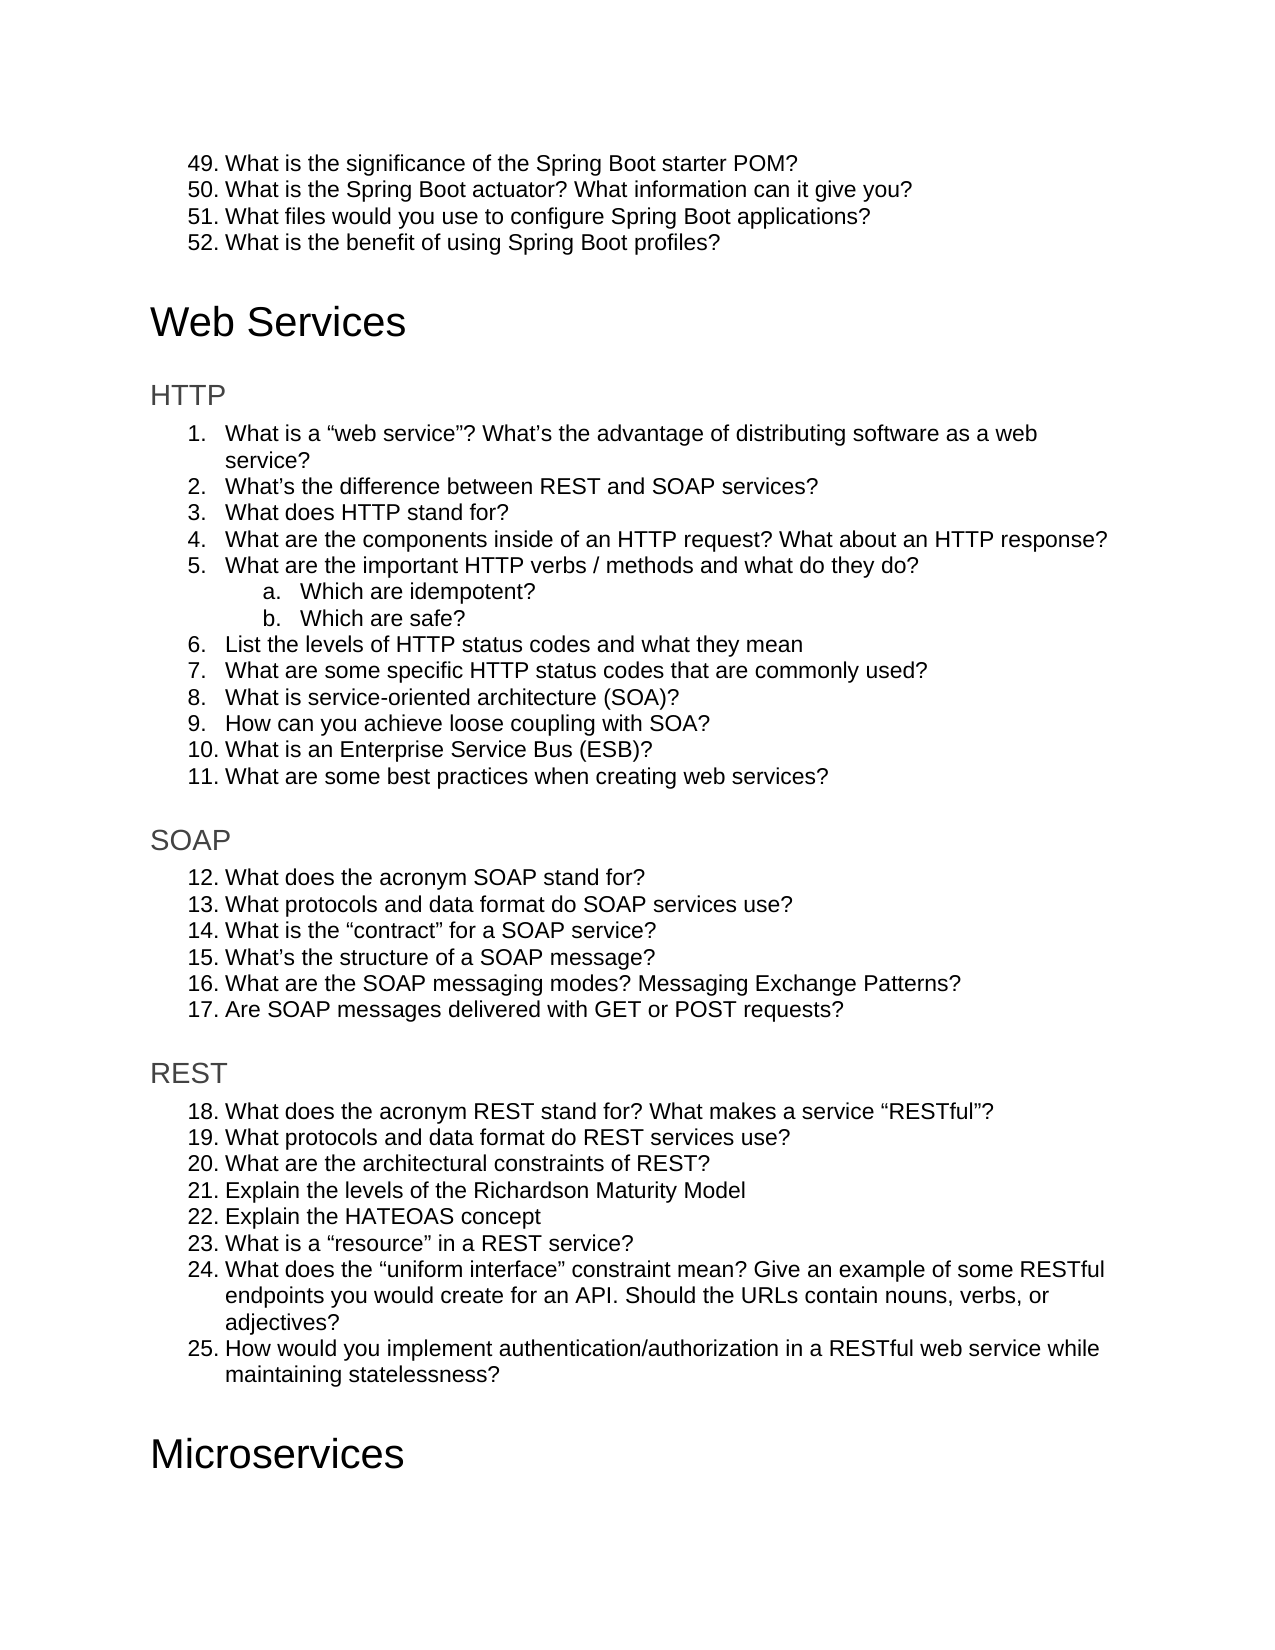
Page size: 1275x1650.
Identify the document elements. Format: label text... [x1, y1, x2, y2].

list Which are safe? [262, 605, 1125, 631]
list What’s the structure of a SOAP message? [187, 943, 1125, 970]
list What files would you use to configure Spring Boot applications? [187, 203, 1125, 229]
list What is the significance of the Spring Boot starter POM? [187, 150, 1125, 176]
list Are SOAP messages delivered with GET or POST requests? [187, 996, 1125, 1022]
list What are the architectural constraints of REST? [187, 1150, 1125, 1177]
list What is the “contract” for a SOAP service? [187, 917, 1125, 943]
text Microservices [150, 1429, 1125, 1477]
text SOAP [150, 822, 1125, 856]
list Explain the HATEOAS concept [187, 1203, 1125, 1229]
list What is service-oriented architecture (SOA)? [187, 684, 1125, 710]
list What does HTTP stand for? [187, 499, 1125, 526]
list What is a “resource” in a REST service? [187, 1229, 1125, 1256]
text HTTP [150, 378, 1125, 412]
list List the levels of HTTP status codes and what they mean [187, 631, 1125, 657]
list What protocols and data format do REST services use? [187, 1124, 1125, 1150]
list What are some specific HTTP status codes that are commonly used? [187, 657, 1125, 684]
list What is an Enterprise Service Bus (ESB)? [187, 736, 1125, 763]
list What is a “web service”? What’s the advantage of distributing software as a web service? [187, 420, 1125, 473]
text REST [150, 1056, 1125, 1089]
list What are the components inside of an HTTP request? What about an HTTP response? [187, 526, 1125, 552]
list Which are idempotent? [262, 578, 1125, 605]
list What protocols and data format do SOAP services use? [187, 891, 1125, 917]
list How can you achieve loose coupling with SOA? [187, 710, 1125, 736]
list What is the benefit of using Spring Boot profiles? [187, 229, 1125, 255]
list What are the SOAP messaging modes? Messaging Exchange Patterns? [187, 970, 1125, 996]
list What does the acronym REST stand for? What makes a service “RESTful”? [187, 1098, 1125, 1124]
list Explain the levels of the Richardson Maturity Model [187, 1177, 1125, 1203]
text Web Services [150, 297, 1125, 345]
list What are some best practices when creating web services? [187, 763, 1125, 789]
list What’s the difference between REST and SOAP services? [187, 473, 1125, 499]
list What does the acronym SOAP stand for? [187, 864, 1125, 891]
list What does the “uniform interface” constraint mean? Give an example of some RESTful endpoints you would create for an API. Should the URLs contain nouns, verbs, or adjectives? [187, 1256, 1125, 1335]
list What are the important HTTP verbs / methods and what do they do? [187, 552, 1125, 578]
list What is the Spring Boot actuator? What information can it give you? [187, 176, 1125, 203]
list How would you implement authentication/authorization in a RESTful web service while maintaining statelessness? [187, 1335, 1125, 1388]
